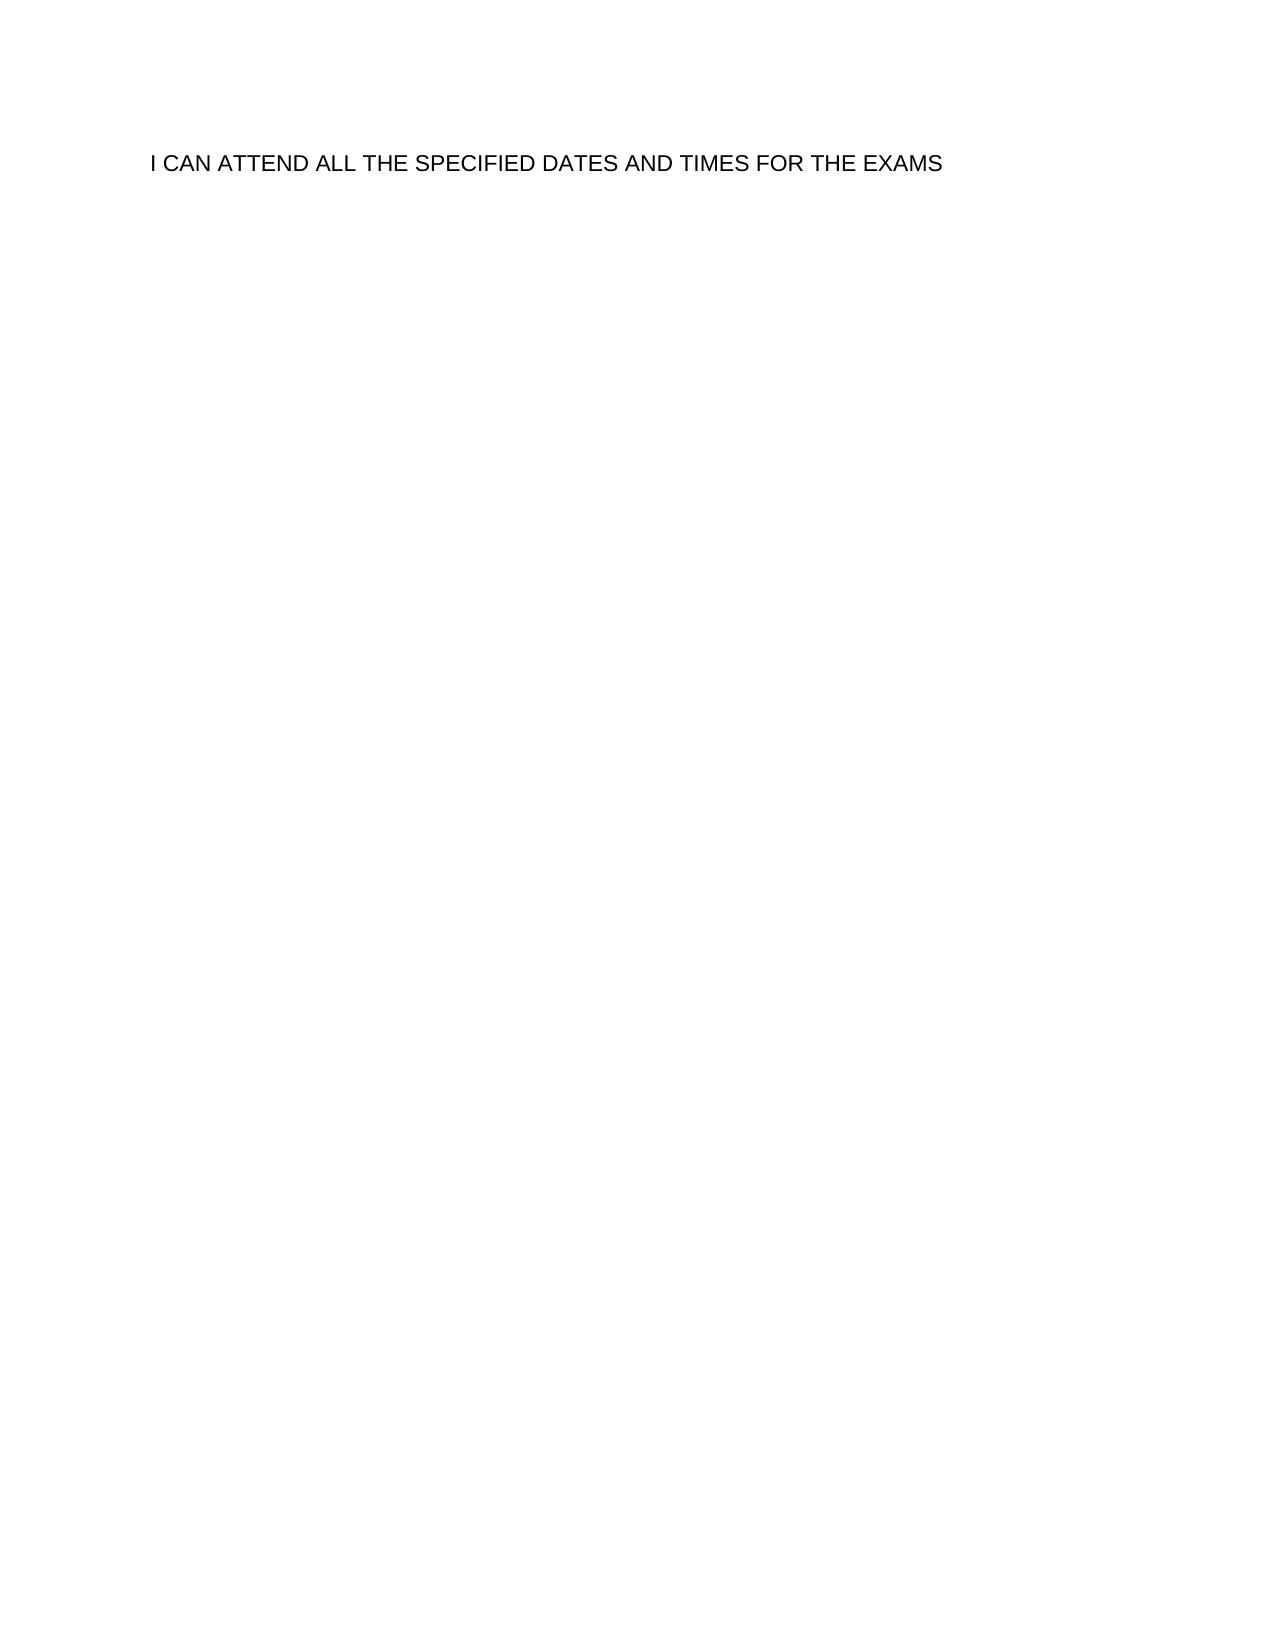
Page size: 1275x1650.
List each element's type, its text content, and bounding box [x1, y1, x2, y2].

text I CAN ATTEND ALL THE SPECIFIED DATES AND TIMES FOR THE EXAMS [150, 150, 1125, 176]
